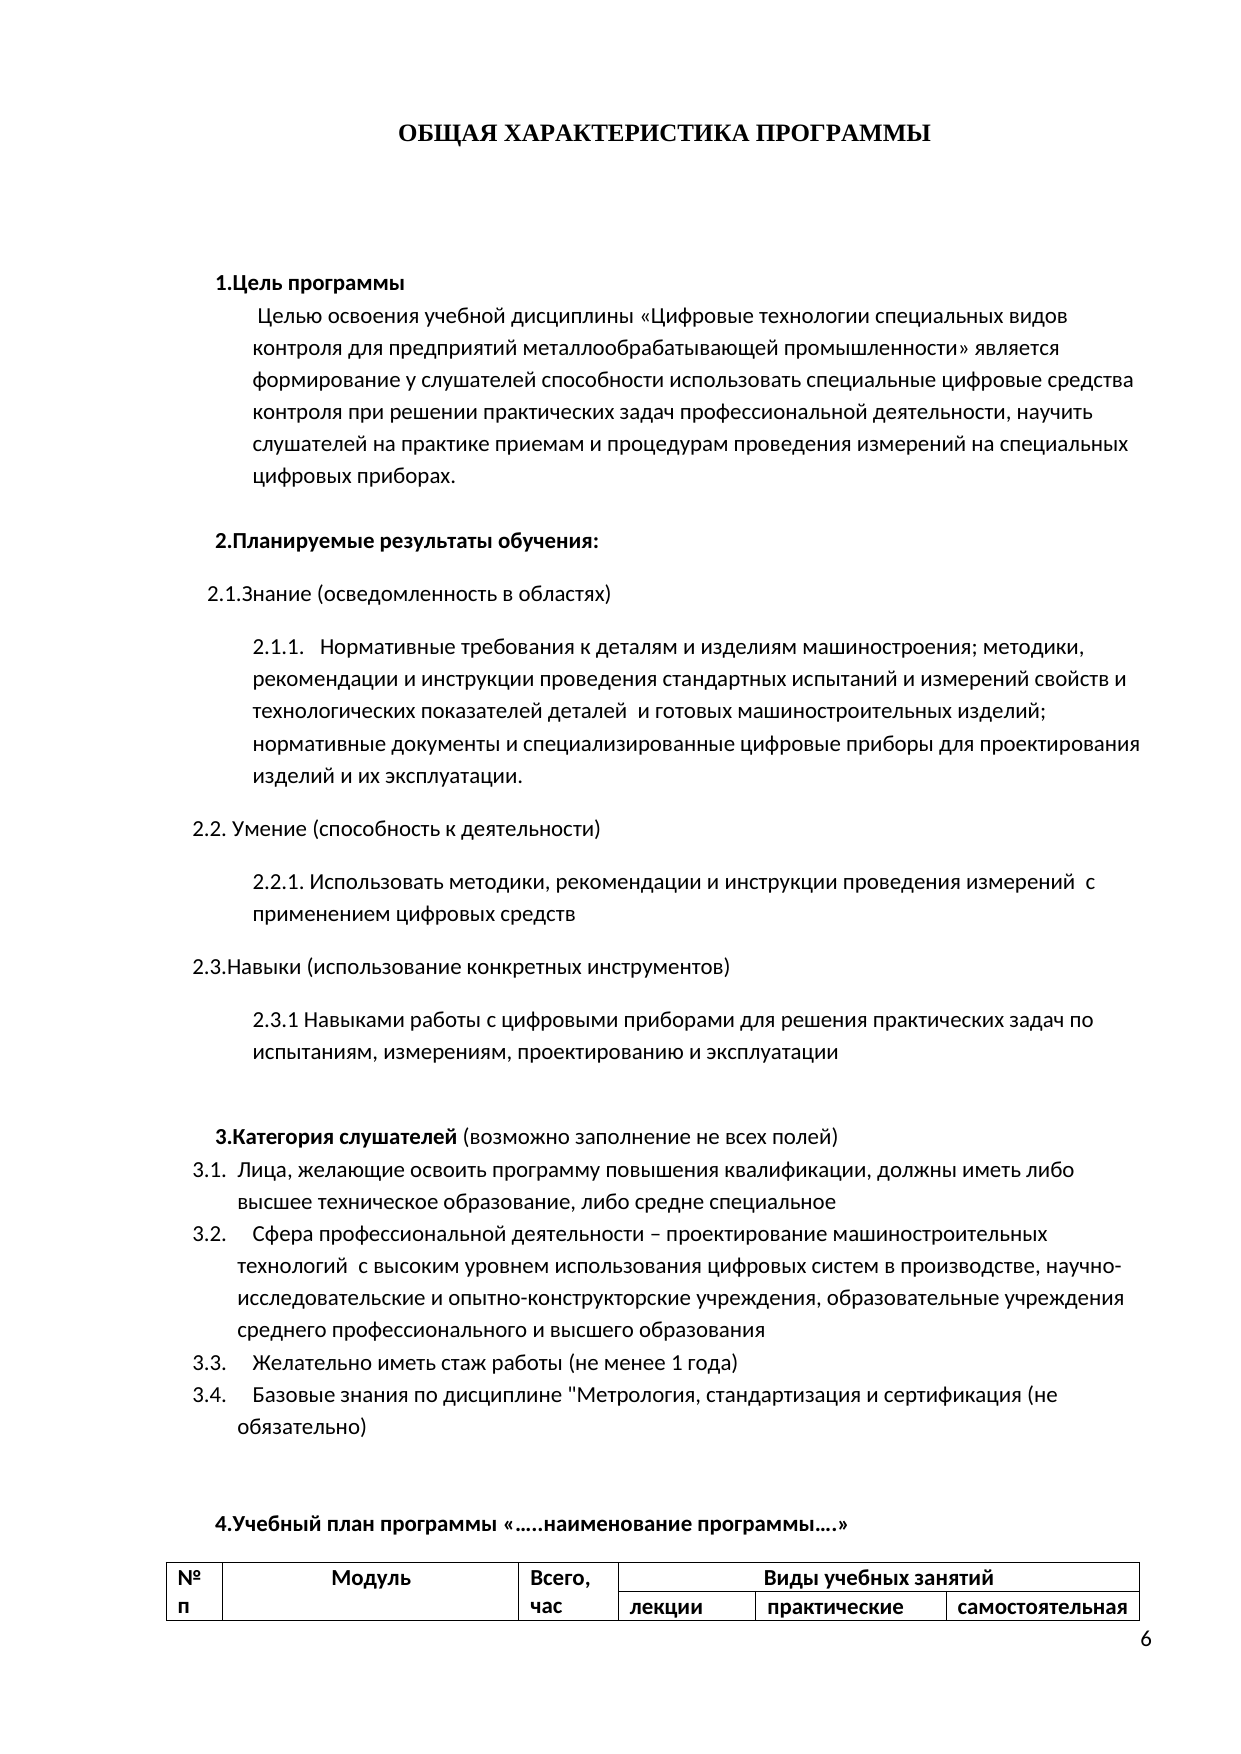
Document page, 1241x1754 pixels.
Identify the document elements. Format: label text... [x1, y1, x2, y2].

list 4.Учебный план программы «…..наименование программы….» [215, 1509, 1152, 1537]
list Целью освоения учебной дисциплины «Цифровые технологии специальных видов контроля для предприятий металлообрабатывающей промышленности» является формирование у слушателей способности использовать специальные цифровые средства контроля при решении практических задач профессиональной деятельности, научить слушателей на практике приемам и процедурам проведения измерений на специальных цифровых приборах. [252, 301, 1152, 490]
text 2.2. Умение (способность к деятельности) [192, 814, 1152, 842]
list 3.Категория слушателей (возможно заполнение не всех полей) [215, 1122, 1152, 1151]
text ОБЩАЯ ХАРАКТЕРИСТИКА ПРОГРАММЫ [177, 118, 1152, 147]
table_header Всего, час [519, 1563, 618, 1620]
table_header Виды учебных занятий [619, 1563, 1139, 1591]
text 2.2.1. Использовать методики, рекомендации и инструкции проведения измерений с применением цифровых средств [252, 867, 1152, 927]
text 2.3.Навыки (использование конкретных инструментов) [192, 952, 1152, 980]
list Базовые знания по дисциплине "Метрология, стандартизация и сертификация (не обязательно) [192, 1380, 1152, 1440]
text 2.3.1 Навыками работы с цифровыми приборами для решения практических задач по испытаниям, измерениям, проектированию и эксплуатации [252, 1005, 1152, 1065]
text 2.1.Знание (осведомленность в областях) [207, 579, 1152, 607]
table_header Модуль [223, 1563, 518, 1620]
list 1.Цель программы [215, 268, 1152, 297]
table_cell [947, 1592, 1139, 1620]
table_header № п/п [167, 1563, 222, 1620]
text 2.1.1. Нормативные требования к деталям и изделиям машиностроения; методики, рекомендации и инструкции проведения стандартных испытаний и измерений свойств и технологических показателей деталей и готовых машиностроительных изделий; нормативные документы и специализированные цифровые приборы для проектирования изделий и их эксплуатации. [252, 632, 1152, 789]
list Лица, желающие освоить программу повышения квалификации, должны иметь либо высшее техническое образование, либо средне специальное [192, 1155, 1152, 1215]
list Желательно иметь стаж работы (не менее 1 года) [192, 1348, 1152, 1376]
list 2.Планируемые результаты обучения: [215, 526, 1152, 554]
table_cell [756, 1592, 946, 1620]
table_cell лекции [619, 1592, 755, 1620]
list Сфера профессиональной деятельности – проектирование машиностроительных технологий с высоким уровнем использования цифровых систем в производстве, научно-исследовательские и опытно-конструкторские учреждения, образовательные учреждения среднего профессионального и высшего образования [192, 1219, 1152, 1344]
